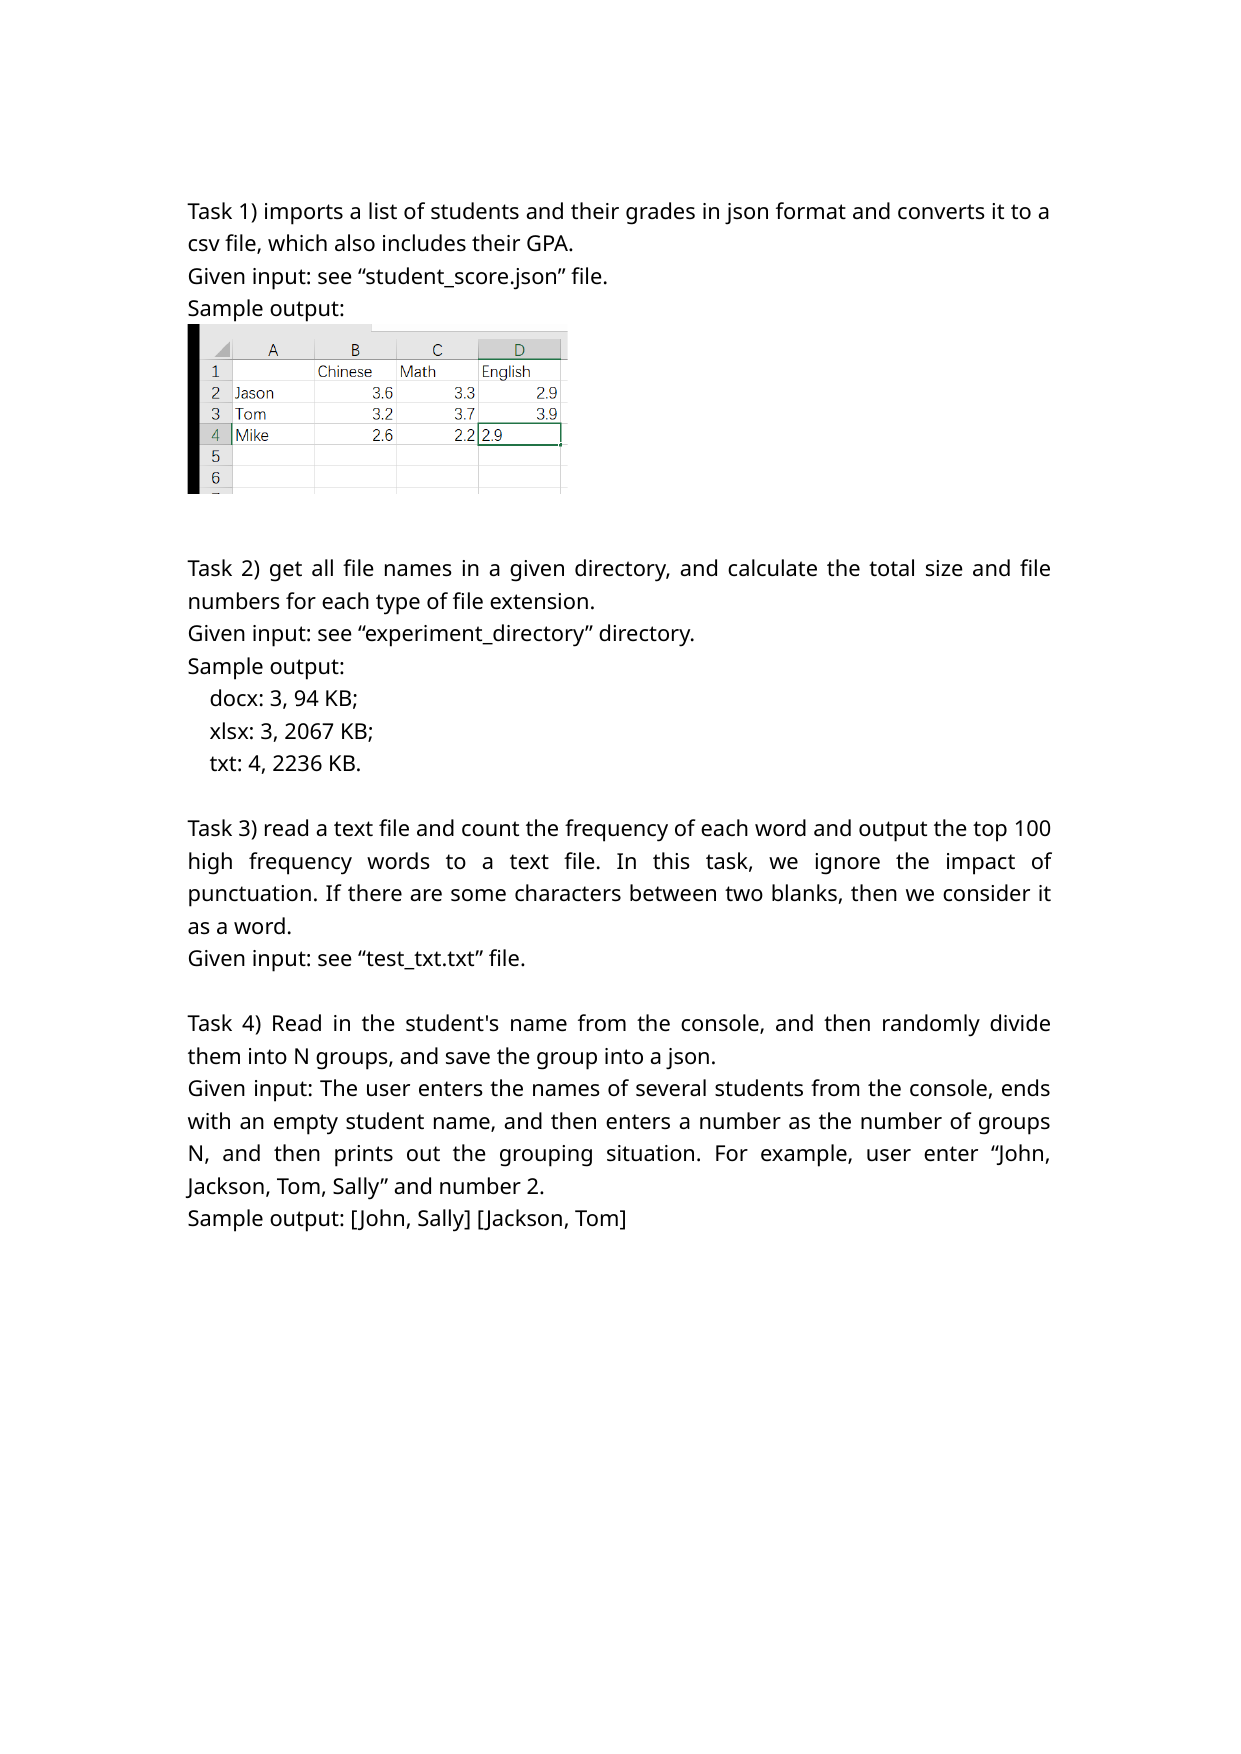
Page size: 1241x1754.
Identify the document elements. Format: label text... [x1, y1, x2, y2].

text Given input: see “test_txt.txt” file. [187, 942, 1053, 974]
text Task 2) get all file names in a given directory, and calculate the total size and file numbers for each type of file extension. [187, 552, 1053, 617]
text Sample output: [187, 649, 1053, 682]
text Given input: see “experiment_directory” directory. [187, 617, 1053, 649]
text Task 1) imports a list of students and their grades in json format and converts it to a csv file, which also includes their GPA. [187, 194, 1053, 259]
text Sample output: [John, Sally] [Jackson, Tom] [187, 1202, 1053, 1234]
text xlsx: 3, 2067 KB; [209, 714, 1053, 747]
text Given input: see “student_score.json” file. [187, 259, 1053, 292]
text txt: 4, 2236 KB. [209, 747, 1053, 779]
text docx: 3, 94 KB; [209, 682, 1053, 714]
text Sample output: [187, 292, 1053, 324]
text Task 4) Read in the student's name from the console, and then randomly divide them into N groups, and save the group into a json. [187, 1007, 1053, 1072]
text Task 3) read a text file and count the frequency of each word and output the top 100 high frequency words to a text file. In this task, we ignore the impact of punctuation. If there are some characters between two blanks, then we consider it as a word. [187, 812, 1053, 942]
text Given input: The user enters the names of several students from the console, ends with an empty student name, and then enters a number as the number of groups N, and then prints out the grouping situation. For example, user enter “John, Jackson, Tom, Sally” and number 2. [187, 1072, 1053, 1202]
picture [187, 324, 568, 494]
